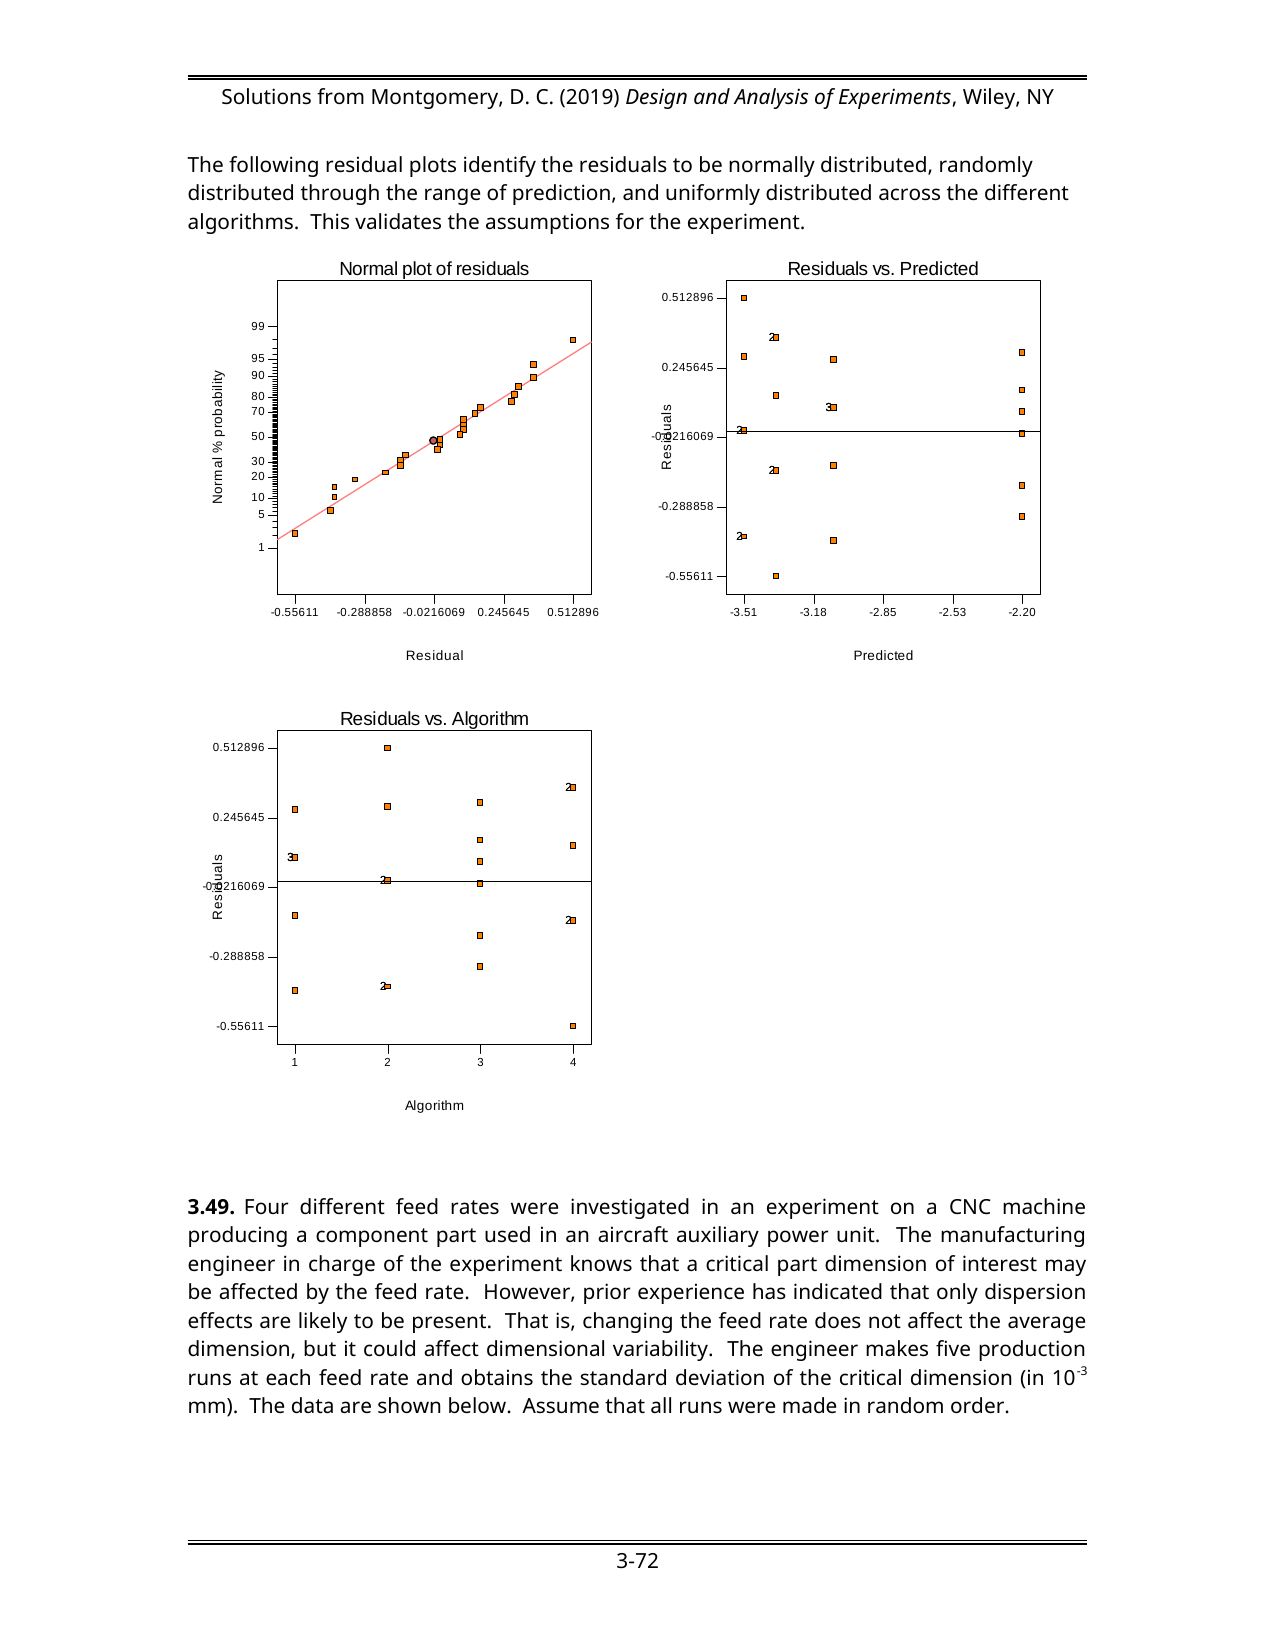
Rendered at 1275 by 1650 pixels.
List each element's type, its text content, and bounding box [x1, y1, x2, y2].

text 3.49. Four different feed rates were investigated in an experiment on a CNC machine producing a component part used in an aircraft auxiliary power unit. The manufacturing engineer in charge of the experiment knows that a critical part dimension of interest may be affected by the feed rate. However, prior experience has indicated that only dispersion effects are likely to be present. That is, changing the feed rate does not affect the average dimension, but it could affect dimensional variability. The engineer makes five production runs at each feed rate and obtains the standard deviation of the critical dimension (in 10-3 mm). The data are shown below. Assume that all runs were made in random order. [187, 1192, 1087, 1420]
text The following residual plots identify the residuals to be normally distributed, randomly distributed through the range of prediction, and uniformly distributed across the different algorithms. This validates the assumptions for the experiment. [187, 150, 1087, 235]
